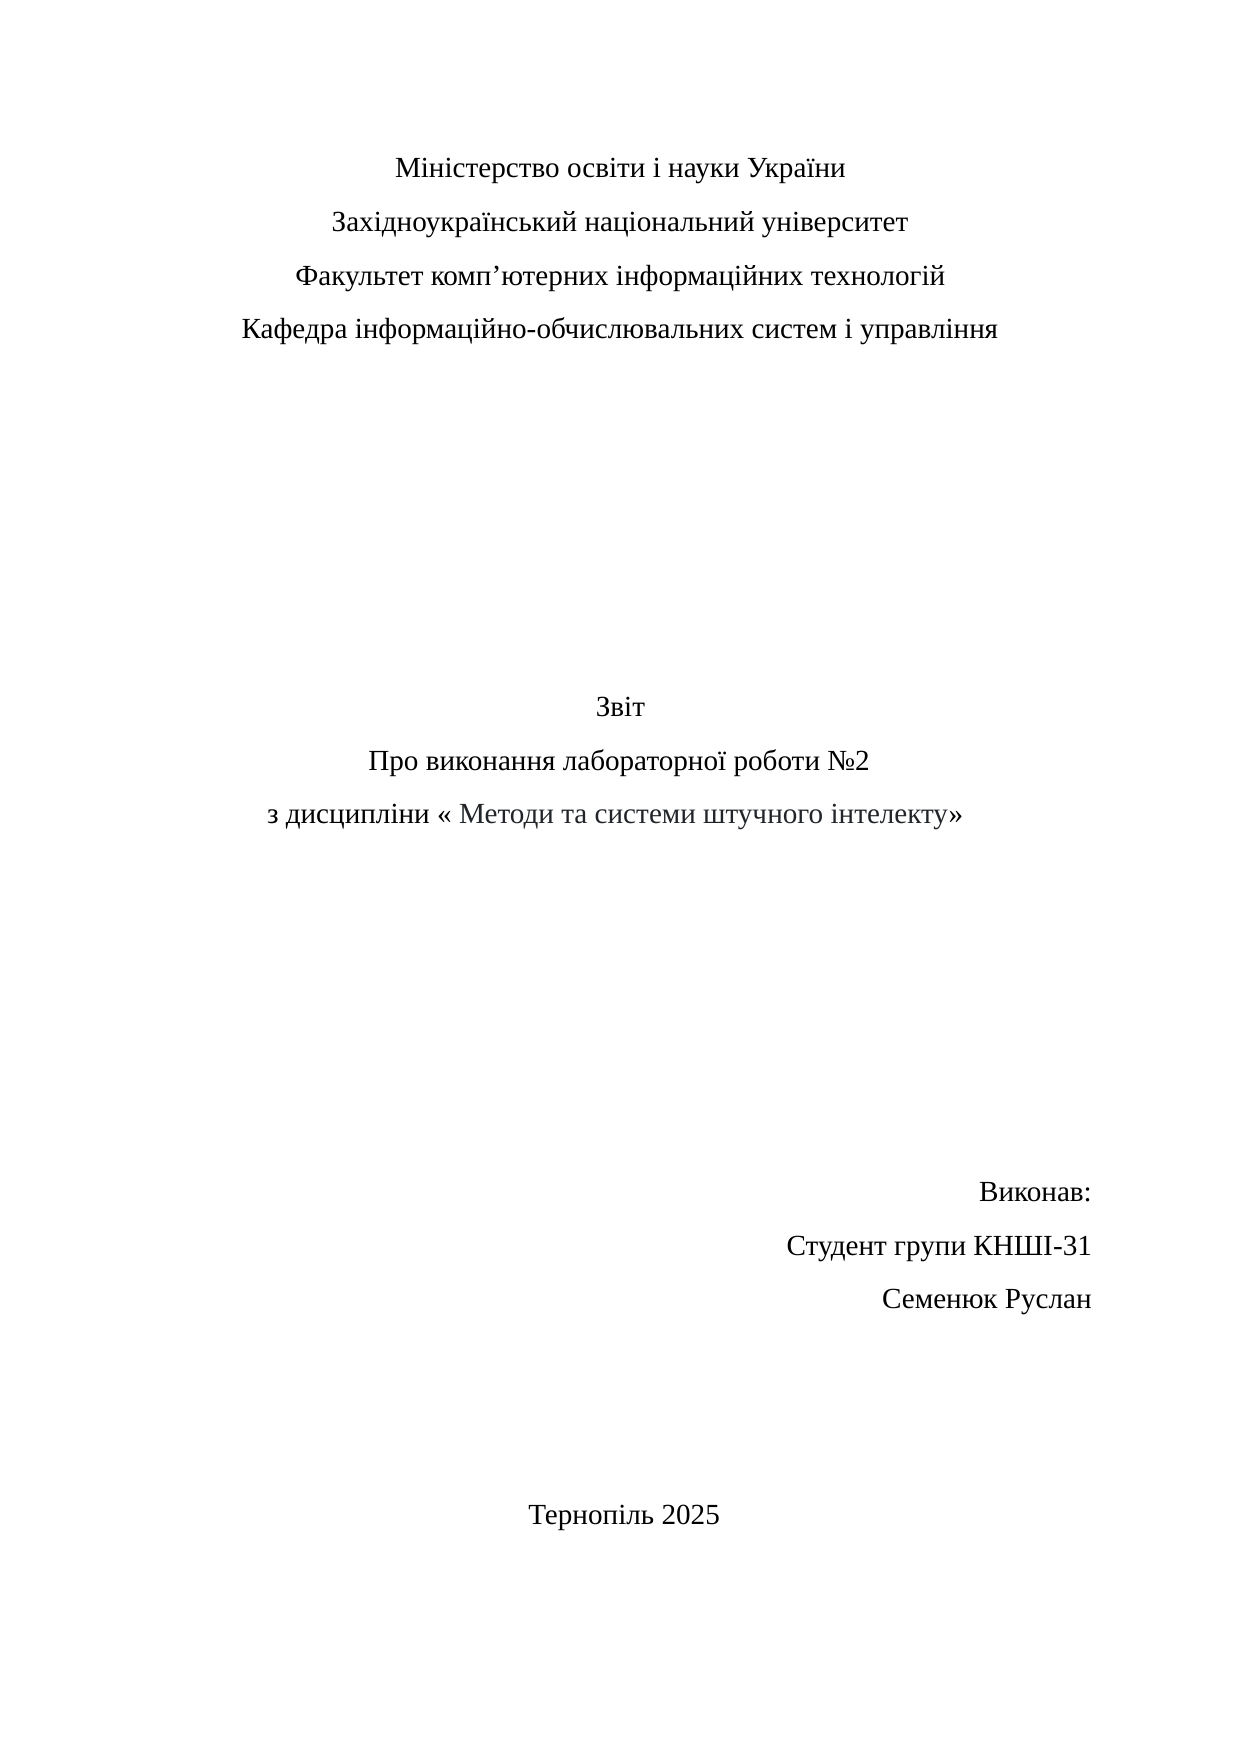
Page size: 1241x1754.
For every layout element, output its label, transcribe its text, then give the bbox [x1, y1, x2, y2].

text Західноукраїнський національний університет [150, 204, 1090, 237]
text Студент групи КНШІ-31 [150, 1228, 1092, 1261]
text з дисципліни « Методи та системи штучного інтелекту» [267, 796, 974, 830]
text Кафедра інформаційно-обчислювальних систем і управління [150, 312, 1090, 345]
text Семенюк Руслан [150, 1281, 1092, 1315]
text Виконав: [150, 1174, 1092, 1207]
text Звіт [150, 689, 1090, 722]
text Факультет комп’ютерних інформаційних технологій [150, 258, 1091, 291]
text Про виконання лабораторної роботи №2 [267, 743, 974, 776]
text Тернопіль 2025 [150, 1497, 1090, 1530]
text Міністерство освіти і науки України [150, 150, 1091, 183]
